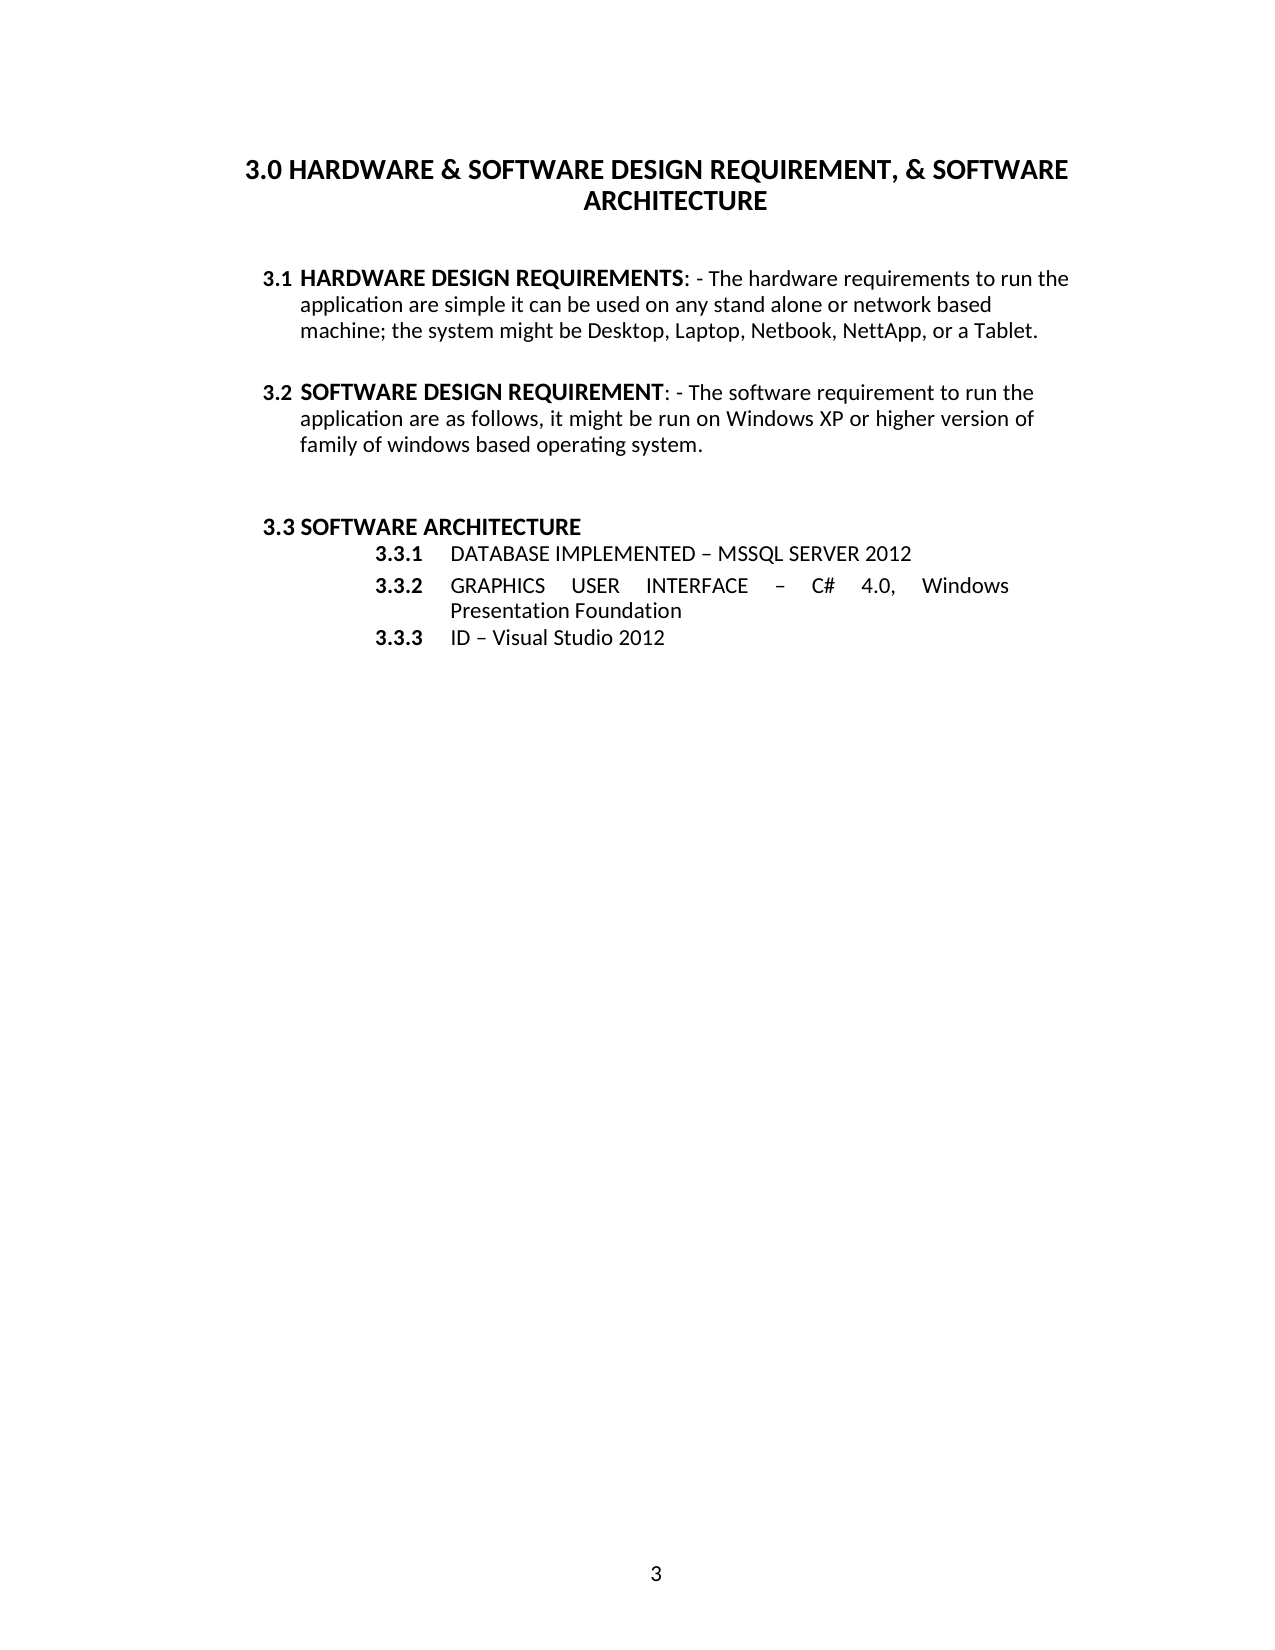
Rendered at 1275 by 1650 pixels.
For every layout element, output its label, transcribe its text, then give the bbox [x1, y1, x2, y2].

text 3.1 HARDWARE DESIGN REQUIREMENTS: - The hardware requirements to run the application are simple it can be used on any stand alone or network based machine; the system might be Desktop, Laptop, Netbook, NettApp, or a Tablet. [262, 264, 1071, 344]
text 3.3.2 GRAPHICS USER INTERFACE – C# 4.0, Windows [375, 572, 1096, 600]
text 3.3 SOFTWARE ARCHITECTURE [262, 511, 1096, 542]
text Presentation Foundation [450, 600, 1096, 625]
text 3 [646, 1559, 666, 1587]
text 3.0 HARDWARE & SOFTWARE DESIGN REQUIREMENT, & SOFTWARE ARCHITECTURE [244, 154, 1074, 217]
text 3.3.3 ID – Visual Studio 2012 [375, 625, 1096, 652]
text 3.3.1 DATABASE IMPLEMENTED – MSSQL SERVER 2012 [375, 542, 1096, 569]
text 3.2 SOFTWARE DESIGN REQUIREMENT: - The software requirement to run the application are as follows, it might be run on Windows XP or higher version of family of windows based operating system. [262, 378, 1034, 458]
